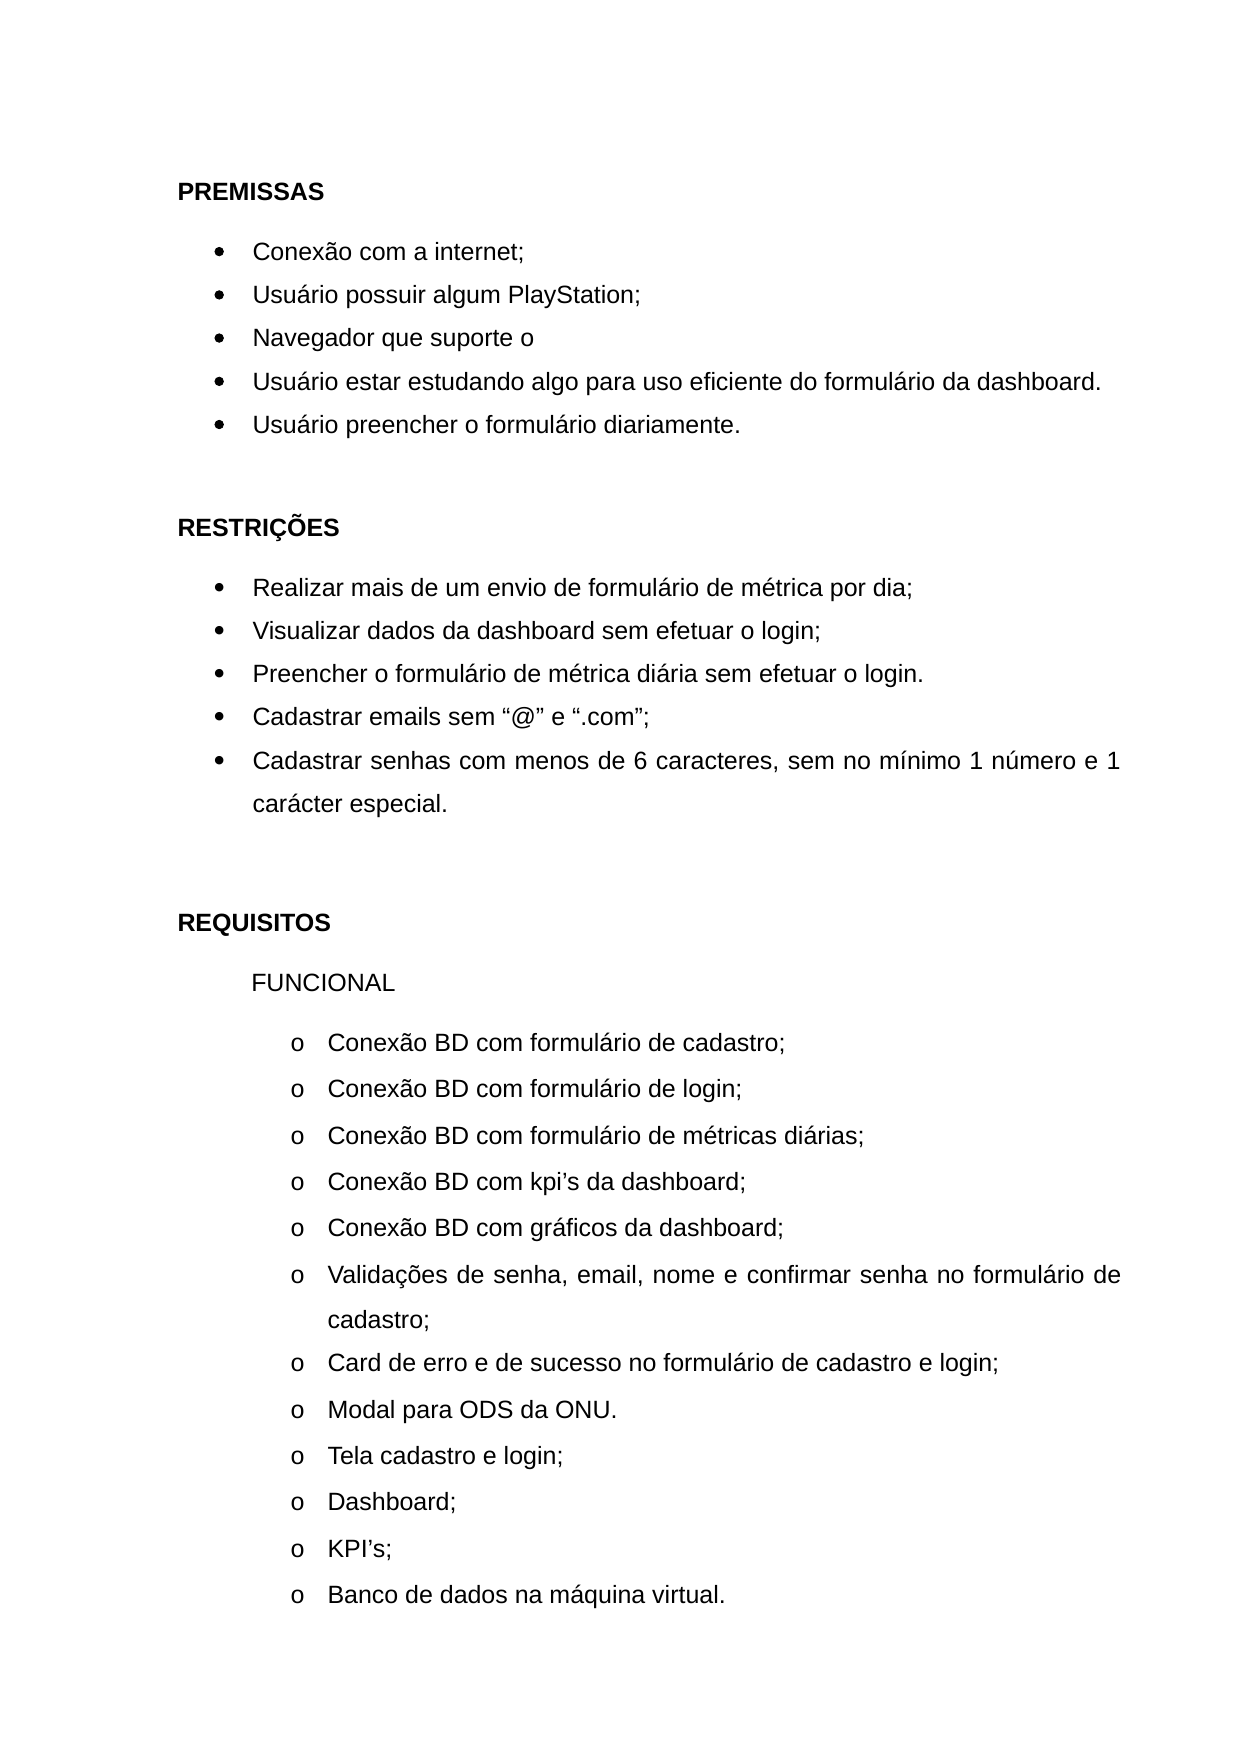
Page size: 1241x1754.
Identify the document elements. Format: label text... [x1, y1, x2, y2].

list Conexão BD com formulário de métricas diárias; [290, 1121, 1122, 1152]
list Dashboard; [290, 1487, 1122, 1518]
list Tela cadastro e login; [290, 1441, 1122, 1472]
list Realizar mais de um envio de formulário de métrica por dia; [215, 573, 1122, 602]
list Conexão BD com formulário de cadastro; [290, 1028, 1122, 1059]
list Cadastrar emails sem “@” e “.com”; [215, 702, 1122, 731]
list Validações de senha, email, nome e confirmar senha no formulário de cadastro; [290, 1260, 1122, 1334]
text PREMISSAS [177, 177, 1122, 206]
list Conexão BD com kpi’s da dashboard; [290, 1167, 1122, 1198]
text FUNCIONAL [177, 968, 1122, 997]
list Navegador que suporte o [215, 323, 1122, 352]
list Preencher o formulário de métrica diária sem efetuar o login. [215, 659, 1122, 688]
list Conexão BD com formulário de login; [290, 1074, 1122, 1105]
list Cadastrar senhas com menos de 6 caracteres, sem no mínimo 1 número e 1 carácter especial. [215, 746, 1122, 818]
list Banco de dados na máquina virtual. [290, 1580, 1122, 1611]
list Usuário possuir algum PlayStation; [215, 280, 1122, 309]
text REQUISITOS [177, 908, 1122, 937]
list Modal para ODS da ONU. [290, 1394, 1122, 1426]
list Visualizar dados da dashboard sem efetuar o login; [215, 616, 1122, 645]
list KPI’s; [290, 1534, 1122, 1564]
text RESTRIÇÕES [177, 513, 1122, 542]
list Usuário preencher o formulário diariamente. [215, 410, 1122, 439]
list Conexão com a internet; [215, 237, 1122, 266]
list Conexão BD com gráficos da dashboard; [290, 1213, 1122, 1244]
list Card de erro e de sucesso no formulário de cadastro e login; [290, 1348, 1122, 1379]
list Usuário estar estudando algo para uso eficiente do formulário da dashboard. [215, 367, 1122, 396]
